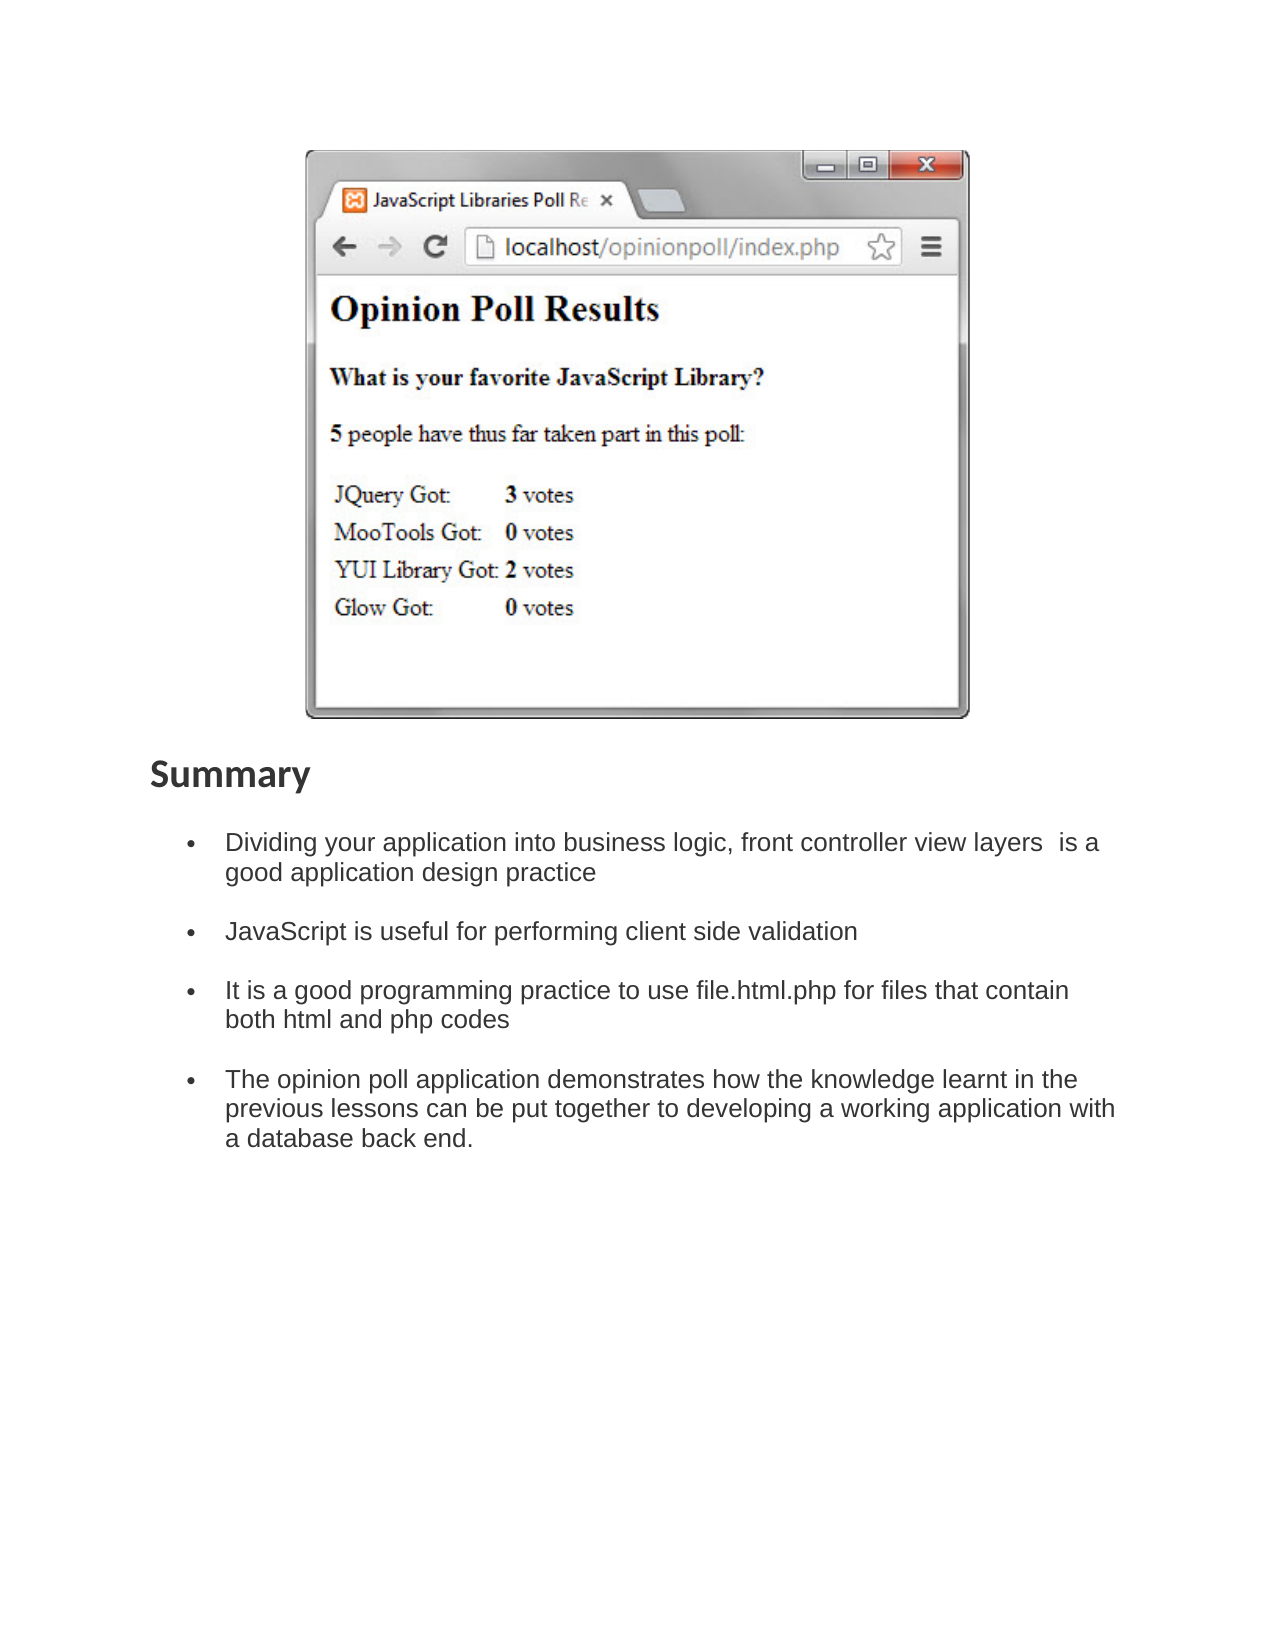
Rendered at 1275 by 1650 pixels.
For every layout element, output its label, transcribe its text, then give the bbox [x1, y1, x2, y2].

list It is a good programming practice to use file.html.php for files that contain both html and php codes [187, 975, 1125, 1034]
list The opinion poll application demonstrates how the knowledge learnt in the previous lessons can be put together to developing a working application with a database back end. [187, 1064, 1125, 1153]
picture [305, 150, 970, 719]
list Dividing your application into business logic, front controller view layers is a good application design practice [187, 827, 1125, 886]
text Summary [150, 748, 1125, 797]
list JavaScript is useful for performing client side validation [187, 916, 1125, 946]
